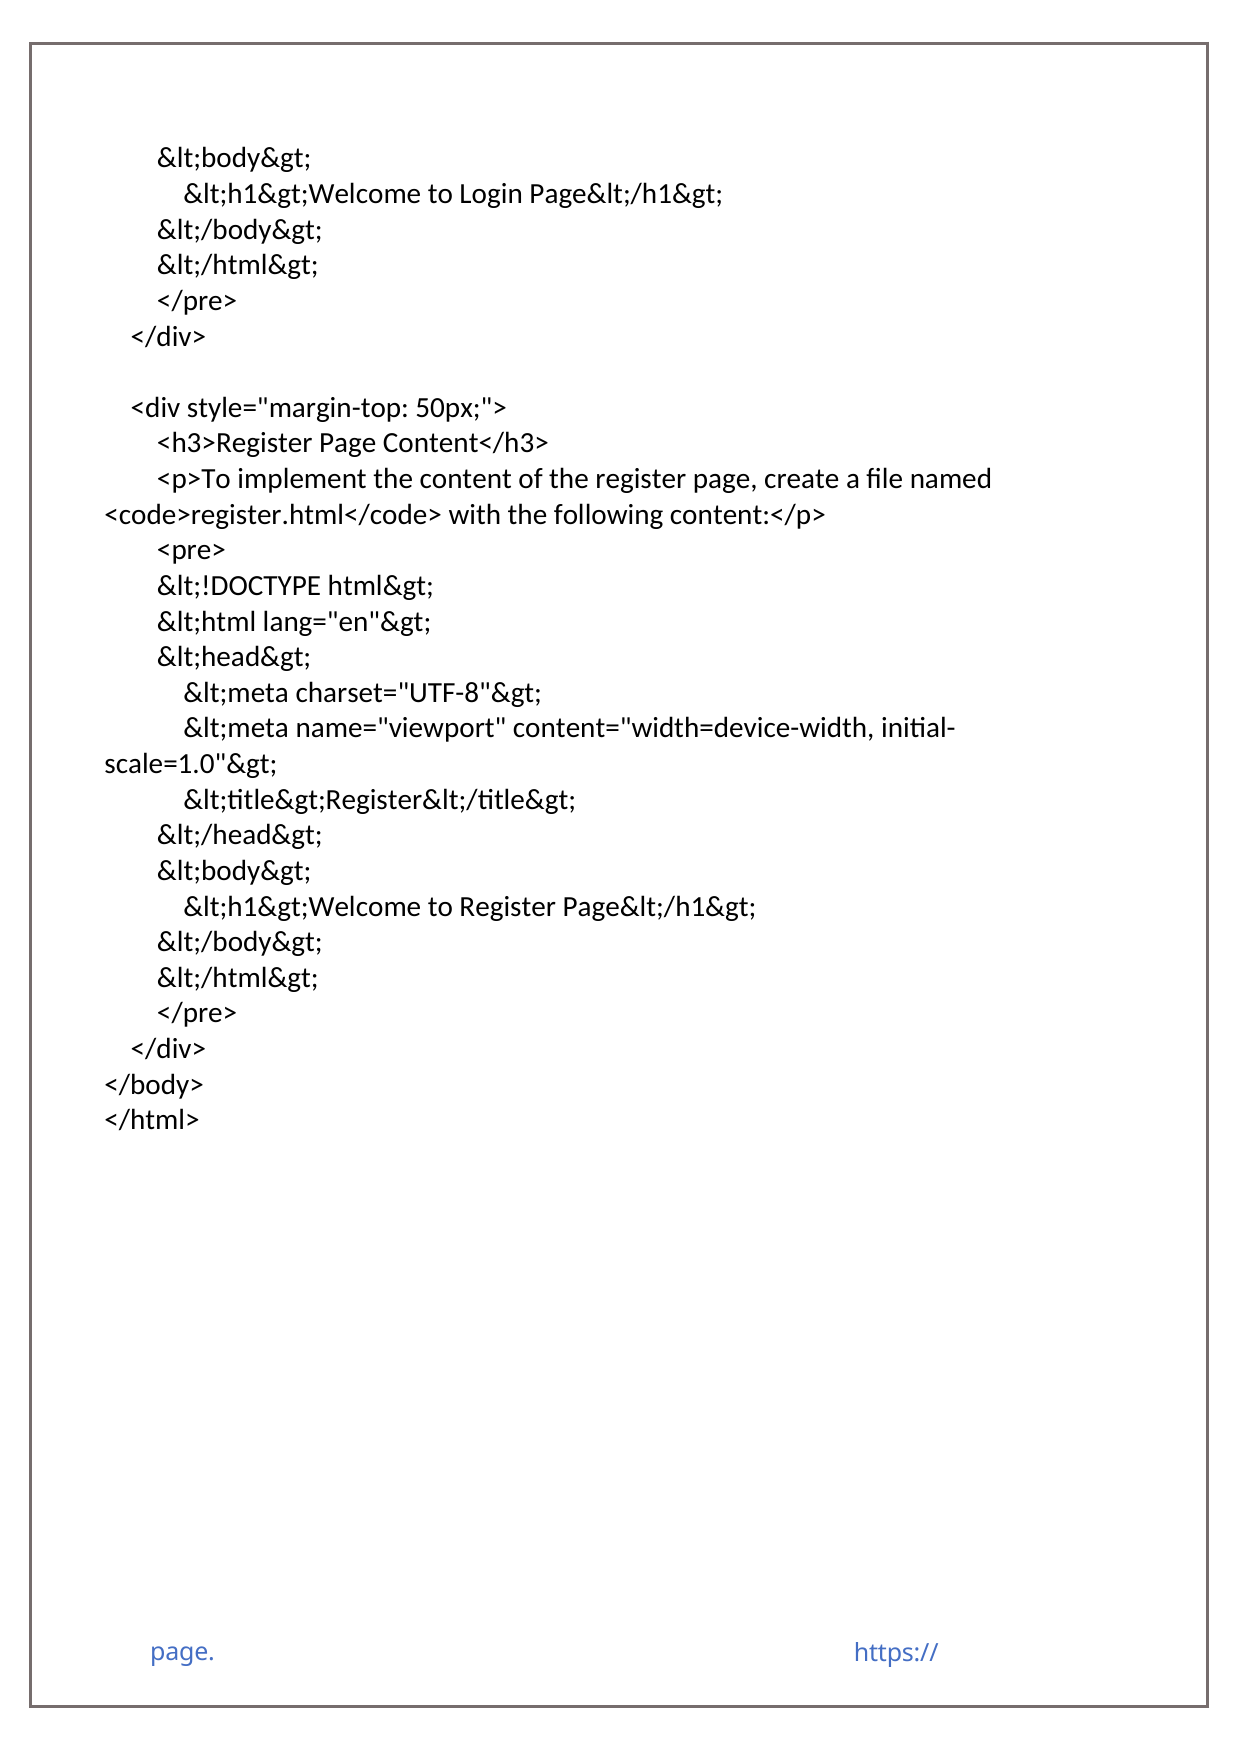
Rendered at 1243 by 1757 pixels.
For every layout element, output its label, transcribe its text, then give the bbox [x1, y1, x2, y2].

text &lt;/head&gt; [104, 816, 1120, 852]
text <p>To implement the content of the register page, create a file named <code>register.html</code> with the following content:</p> [104, 460, 1120, 531]
text &lt;h1&gt;Welcome to Register Page&lt;/h1&gt; [104, 888, 1120, 923]
text &lt;/body&gt; [104, 923, 1120, 959]
text <div style="margin-top: 50px;"> [104, 389, 1120, 424]
text &lt;title&gt;Register&lt;/title&gt; [104, 781, 1120, 816]
text &lt;!DOCTYPE html&gt; [104, 567, 1120, 603]
text &lt;body&gt; [104, 852, 1120, 888]
text <pre> [104, 531, 1120, 567]
text &lt;head&gt; [104, 638, 1120, 674]
text </body> [104, 1066, 1120, 1101]
text </html> [104, 1101, 1120, 1137]
text &lt;/body&gt; [104, 211, 1120, 246]
text </div> [104, 318, 1120, 353]
text &lt;/html&gt; [104, 246, 1120, 282]
text </pre> [104, 994, 1120, 1030]
text </div> [104, 1030, 1120, 1066]
text &lt;meta charset="UTF-8"&gt; [104, 674, 1120, 709]
text </pre> [104, 282, 1120, 318]
text &lt;/html&gt; [104, 959, 1120, 994]
text &lt;h1&gt;Welcome to Login Page&lt;/h1&gt; [104, 175, 1120, 211]
text &lt;meta name="viewport" content="width=device-width, initial-scale=1.0"&gt; [104, 709, 1120, 781]
text &lt;body&gt; [104, 139, 1120, 175]
text &lt;html lang="en"&gt; [104, 603, 1120, 638]
text <h3>Register Page Content</h3> [104, 424, 1120, 460]
